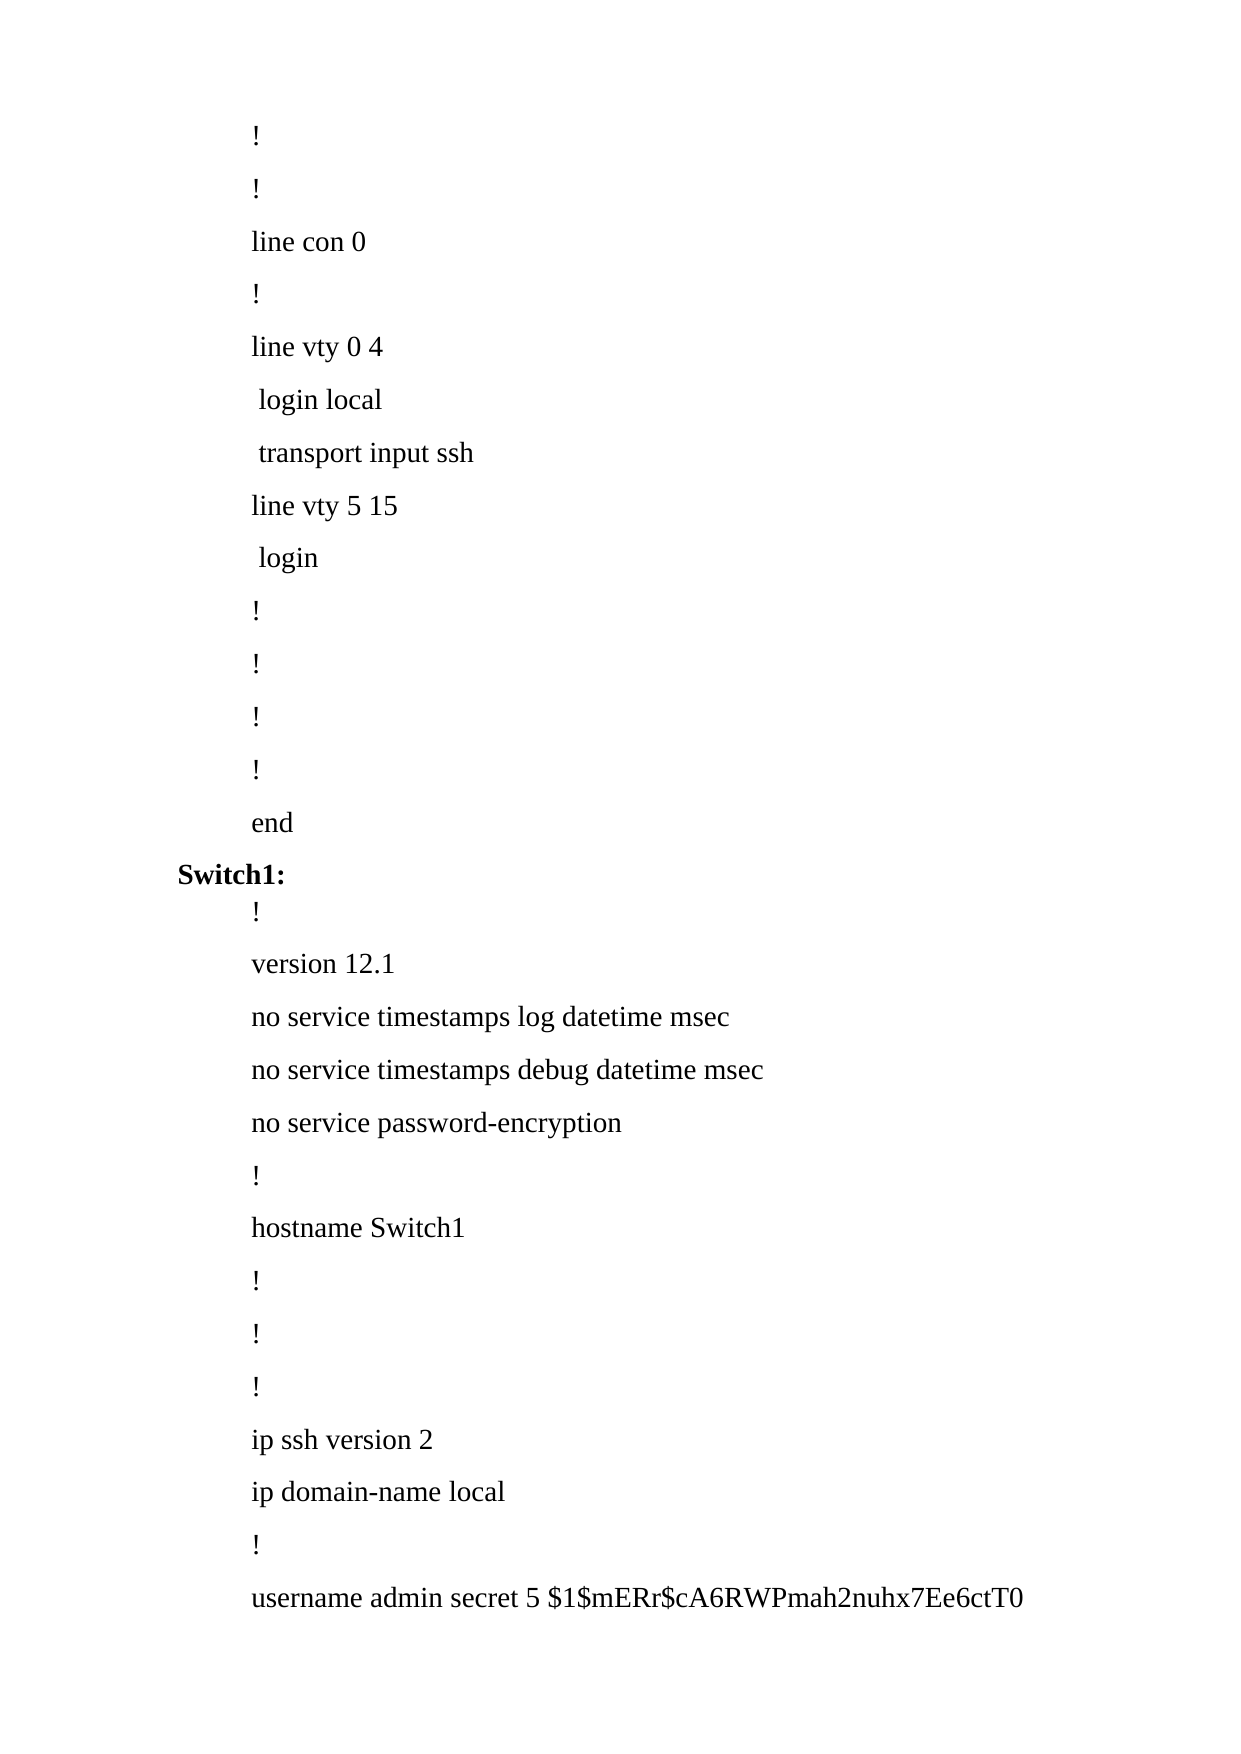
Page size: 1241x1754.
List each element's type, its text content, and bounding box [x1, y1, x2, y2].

text username admin secret 5 $1$mERr$cA6RWPmah2nuhx7Ee6ctT0 [251, 1580, 1152, 1614]
text ! [251, 752, 1152, 785]
text ! [251, 1263, 1152, 1297]
text hostname Switch1 [251, 1211, 1152, 1244]
text ! [251, 593, 1152, 627]
text ! [251, 1158, 1152, 1191]
text ! [251, 1316, 1152, 1350]
text line con 0 [251, 224, 1152, 257]
text ip domain-name local [251, 1474, 1152, 1508]
text ! [251, 1527, 1152, 1561]
text ! [251, 277, 1152, 310]
text login [251, 541, 1152, 574]
text version 12.1 [251, 946, 1152, 980]
text no service timestamps debug datetime msec [251, 1052, 1152, 1086]
text login local [251, 382, 1152, 416]
text end [251, 805, 1152, 838]
subtitle Switch1: [177, 857, 1152, 891]
text line vty 5 15 [251, 488, 1152, 521]
text ! [251, 699, 1152, 733]
text ! [251, 118, 1152, 152]
text ip ssh version 2 [251, 1422, 1152, 1455]
text line vty 0 4 [251, 329, 1152, 363]
text no service password-encryption [251, 1105, 1152, 1138]
text ! [251, 894, 1152, 927]
text ! [251, 646, 1152, 680]
text transport input ssh [251, 435, 1152, 468]
text ! [251, 1369, 1152, 1402]
text ! [251, 171, 1152, 204]
text no service timestamps log datetime msec [251, 999, 1152, 1033]
